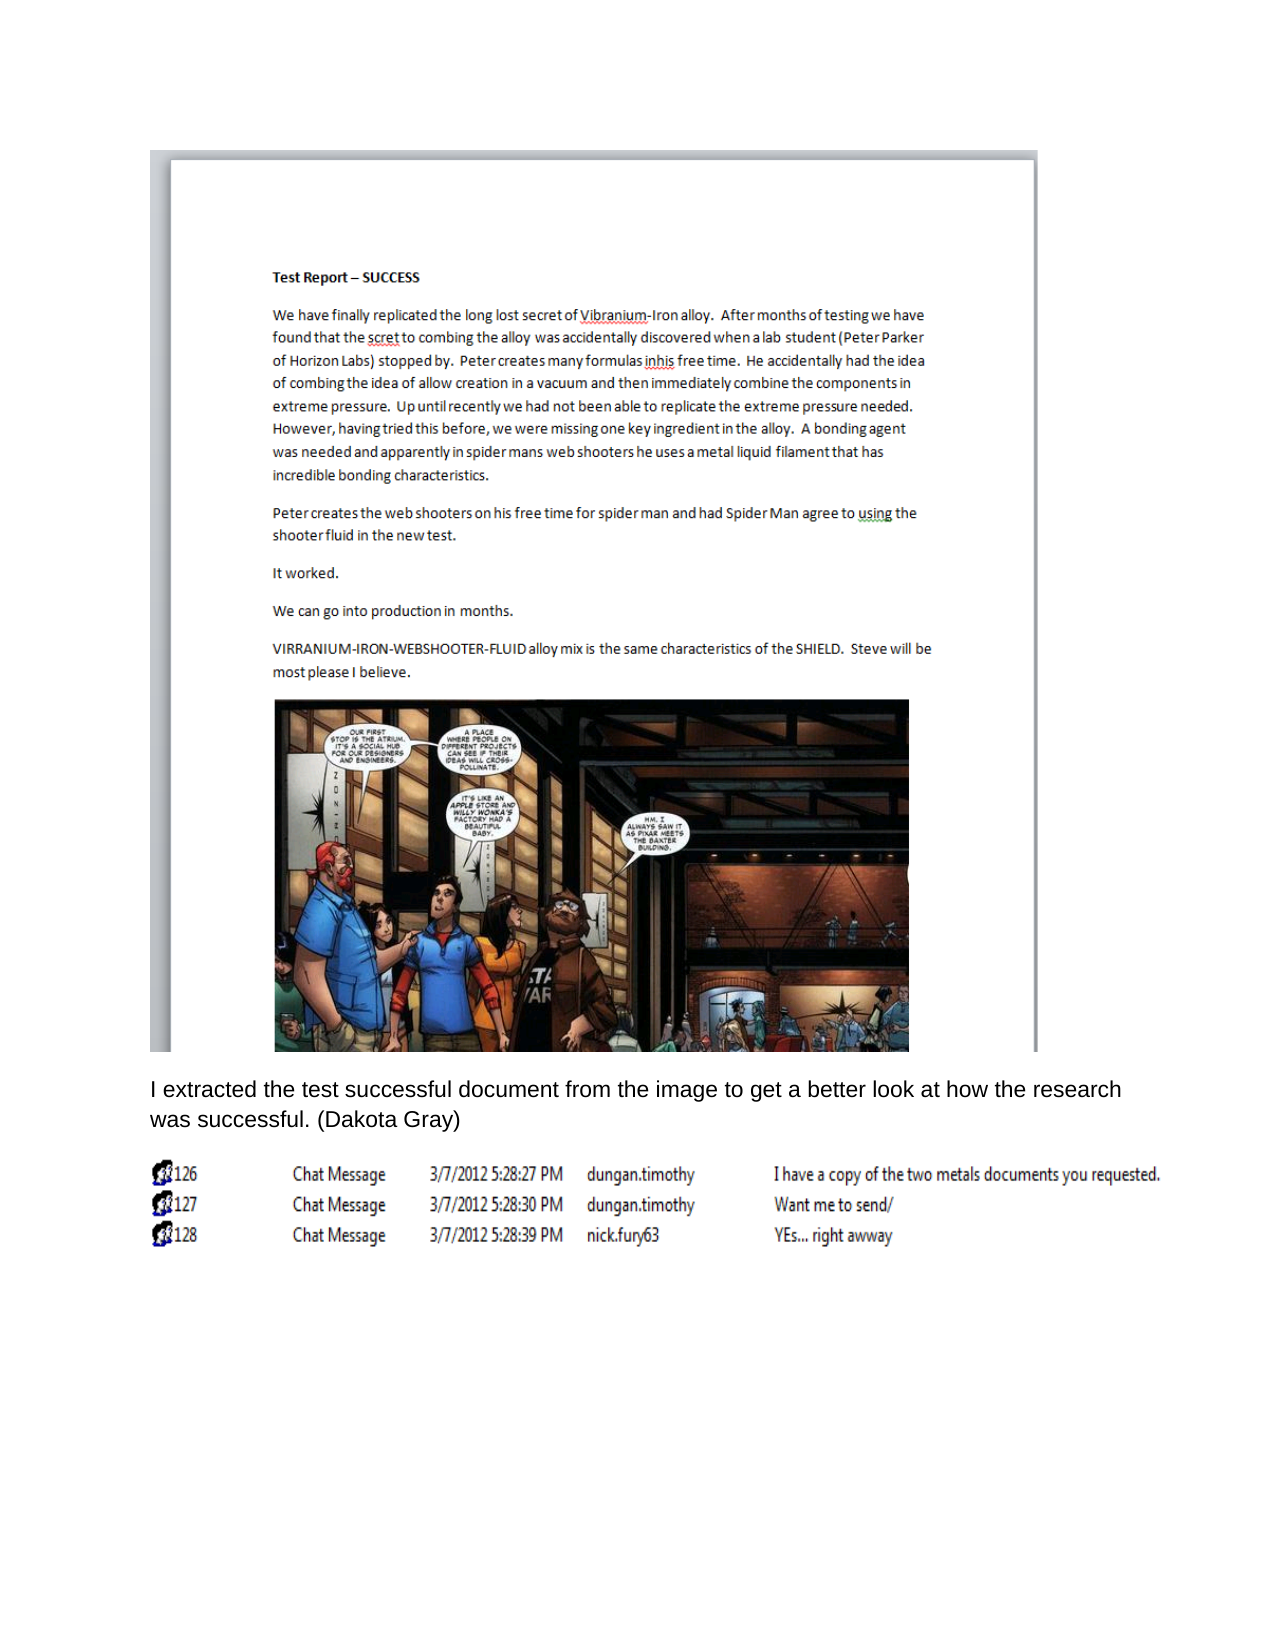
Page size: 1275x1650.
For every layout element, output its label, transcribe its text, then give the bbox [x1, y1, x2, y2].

text I extracted the test successful document from the image to get a better look at how the research was successful. (Dakota Gray) [150, 1076, 1125, 1133]
picture [150, 150, 1038, 1052]
picture [150, 1157, 1268, 1250]
